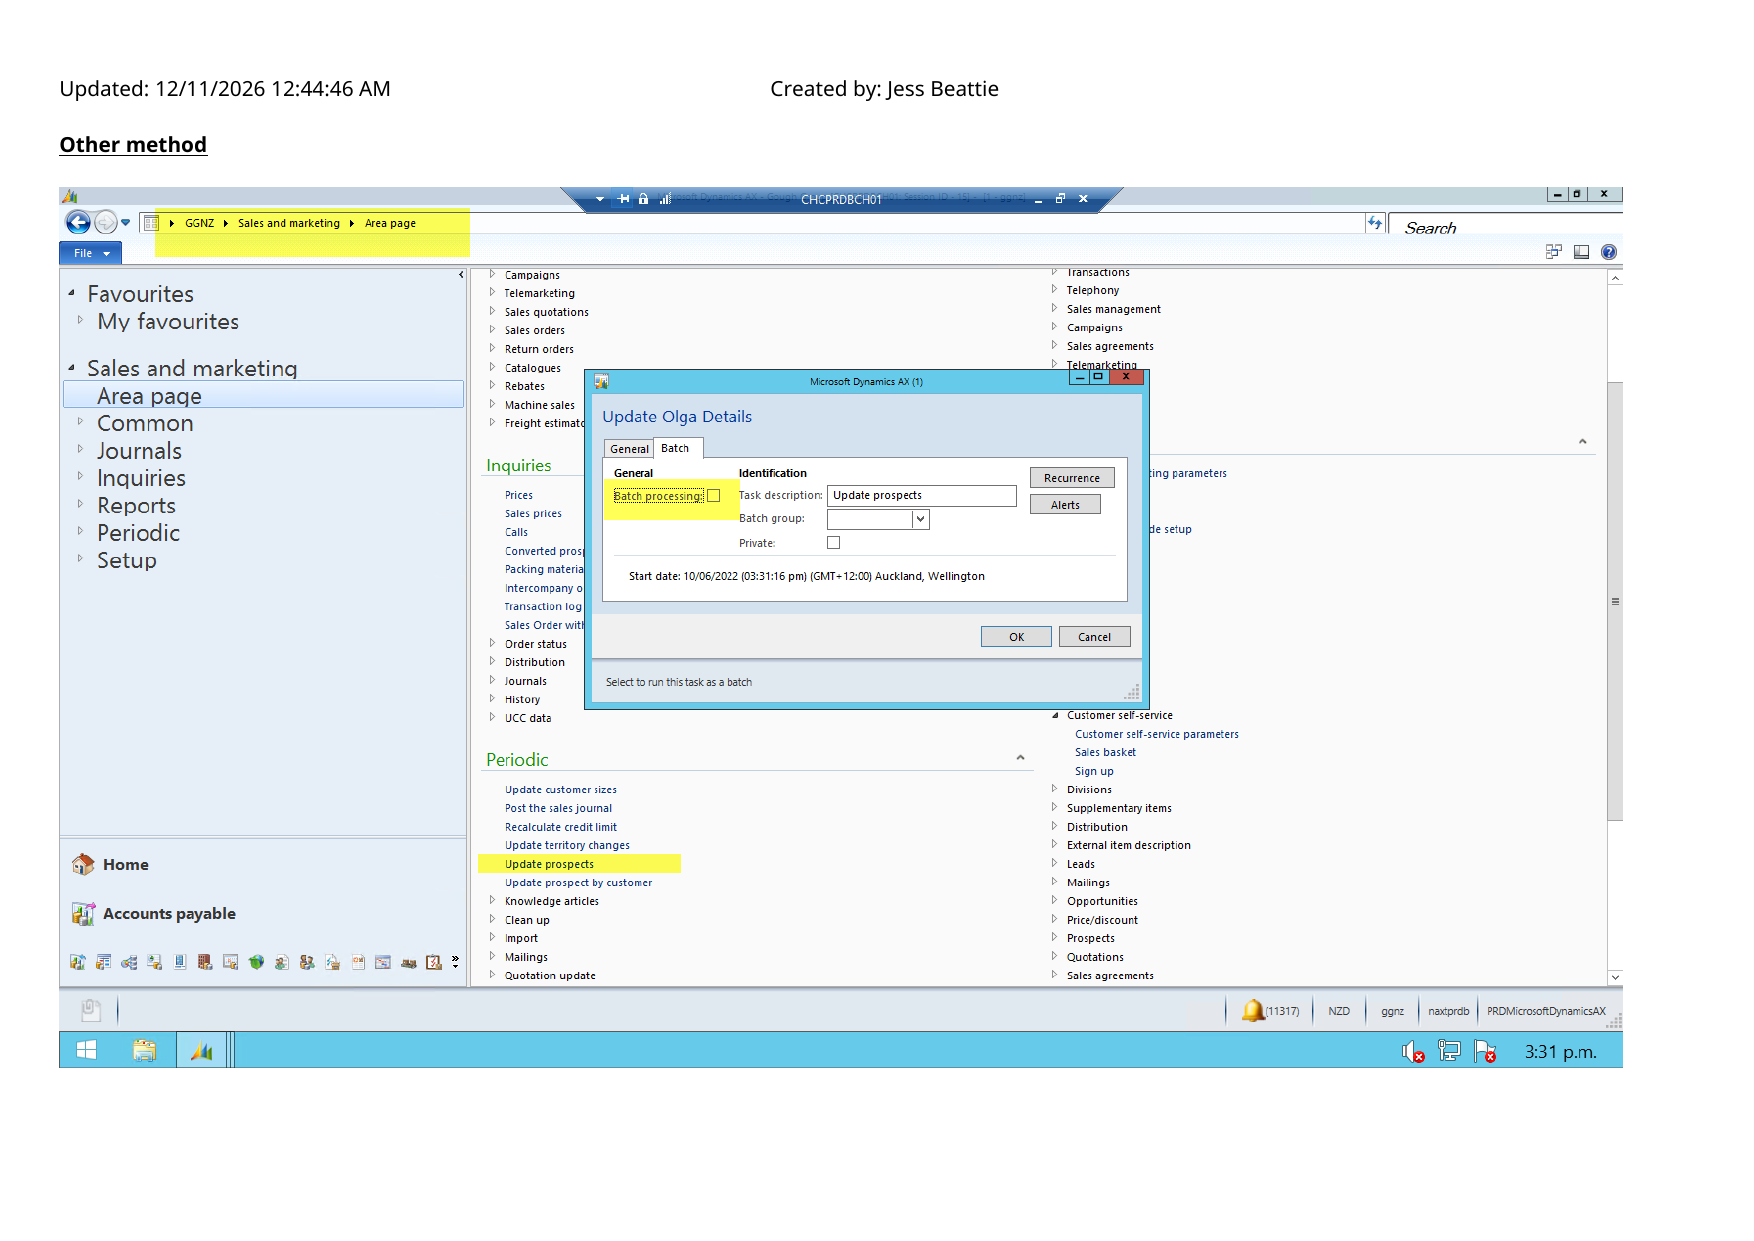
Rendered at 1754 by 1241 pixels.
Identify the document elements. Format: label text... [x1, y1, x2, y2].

picture [59, 187, 1623, 1068]
text Other method [59, 131, 1695, 159]
